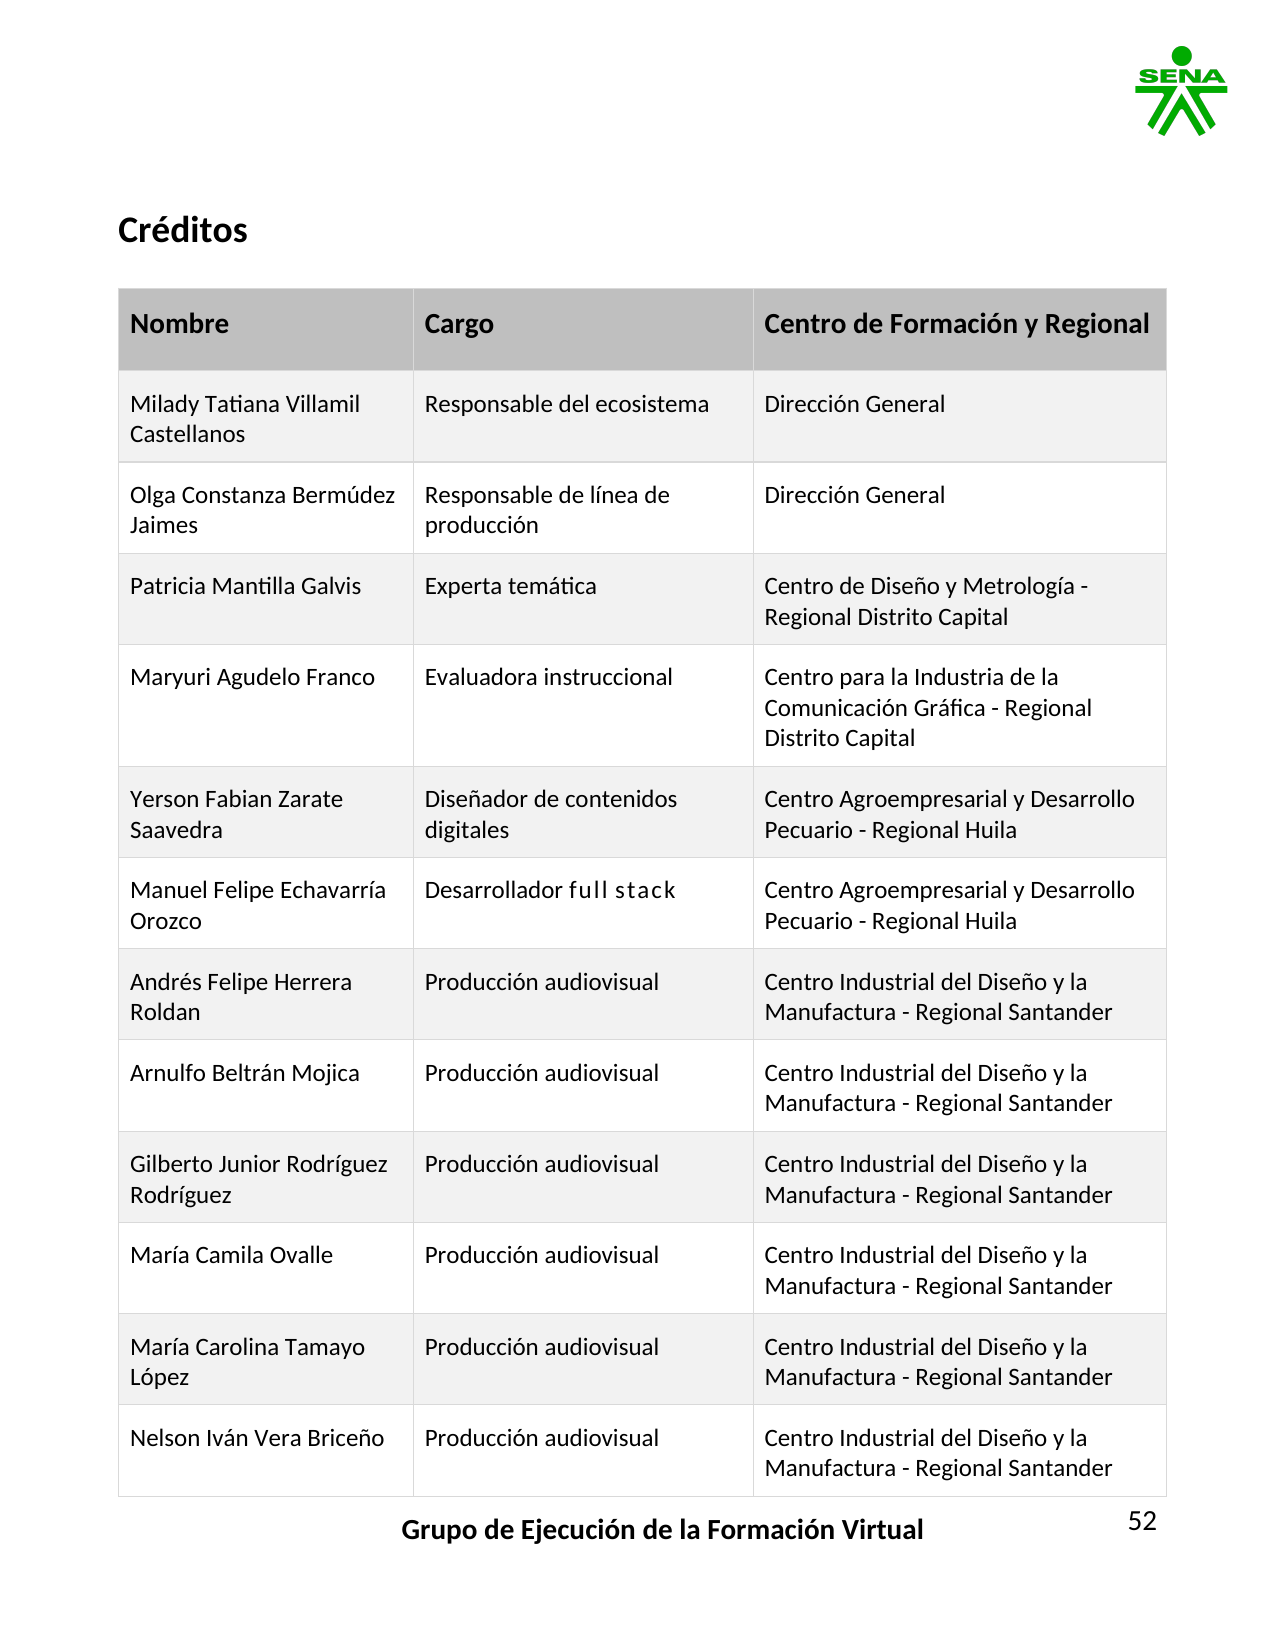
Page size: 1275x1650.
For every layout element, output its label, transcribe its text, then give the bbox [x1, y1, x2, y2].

table_cell Milady Tatiana Villamil Castellanos [119, 371, 413, 461]
picture [1135, 46, 1228, 136]
table_cell María Camila Ovalle [119, 1223, 413, 1313]
table_cell Centro Industrial del Diseño y la Manufactura - Regional Santander [754, 1223, 1166, 1313]
table_cell Andrés Felipe Herrera Roldan [119, 949, 413, 1039]
table_header Centro de Formación y Regional [754, 289, 1166, 370]
table_cell Nelson Iván Vera Briceño [119, 1405, 413, 1496]
table_cell Evaluadora instruccional [414, 645, 753, 766]
table_cell Diseñador de contenidos digitales [414, 767, 753, 857]
table_cell Desarrollador full stack [414, 858, 753, 948]
table_cell Producción audiovisual [414, 1132, 753, 1222]
table_cell Producción audiovisual [414, 1040, 753, 1131]
table_cell Dirección General [754, 371, 1166, 461]
table_cell Centro Industrial del Diseño y la Manufactura - Regional Santander [754, 949, 1166, 1039]
table_cell Responsable de línea de producción [414, 463, 753, 553]
table_header Nombre [119, 289, 413, 370]
table_cell Arnulfo Beltrán Mojica [119, 1040, 413, 1131]
table_cell Experta temática [414, 554, 753, 644]
table_cell Producción audiovisual [414, 1314, 753, 1404]
table_cell Centro Agroempresarial y Desarrollo Pecuario - Regional Huila [754, 767, 1166, 857]
table_header Cargo [414, 289, 753, 370]
table_cell Producción audiovisual [414, 949, 753, 1039]
table_cell Maryuri Agudelo Franco [119, 645, 413, 766]
table_cell Centro Agroempresarial y Desarrollo Pecuario - Regional Huila [754, 858, 1166, 948]
table_cell Centro Industrial del Diseño y la Manufactura - Regional Santander [754, 1405, 1166, 1496]
table_cell Manuel Felipe Echavarría Orozco [119, 858, 413, 948]
table_cell Responsable del ecosistema [414, 371, 753, 461]
text Créditos [118, 206, 1157, 252]
table_cell Olga Constanza Bermúdez Jaimes [119, 463, 413, 553]
table_cell Centro de Diseño y Metrología - Regional Distrito Capital [754, 554, 1166, 644]
table_cell Producción audiovisual [414, 1405, 753, 1496]
table_cell Dirección General [754, 463, 1166, 553]
table_cell Yerson Fabian Zarate Saavedra [119, 767, 413, 857]
table_cell Centro Industrial del Diseño y la Manufactura - Regional Santander [754, 1314, 1166, 1404]
table_cell Centro Industrial del Diseño y la Manufactura - Regional Santander [754, 1040, 1166, 1131]
table_cell Centro Industrial del Diseño y la Manufactura - Regional Santander [754, 1132, 1166, 1222]
table_cell Patricia Mantilla Galvis [119, 554, 413, 644]
table_cell María Carolina Tamayo López [119, 1314, 413, 1404]
table_cell Gilberto Junior Rodríguez Rodríguez [119, 1132, 413, 1222]
table_cell Producción audiovisual [414, 1223, 753, 1313]
table_cell Centro para la Industria de la Comunicación Gráfica - Regional Distrito Capital [754, 645, 1166, 766]
